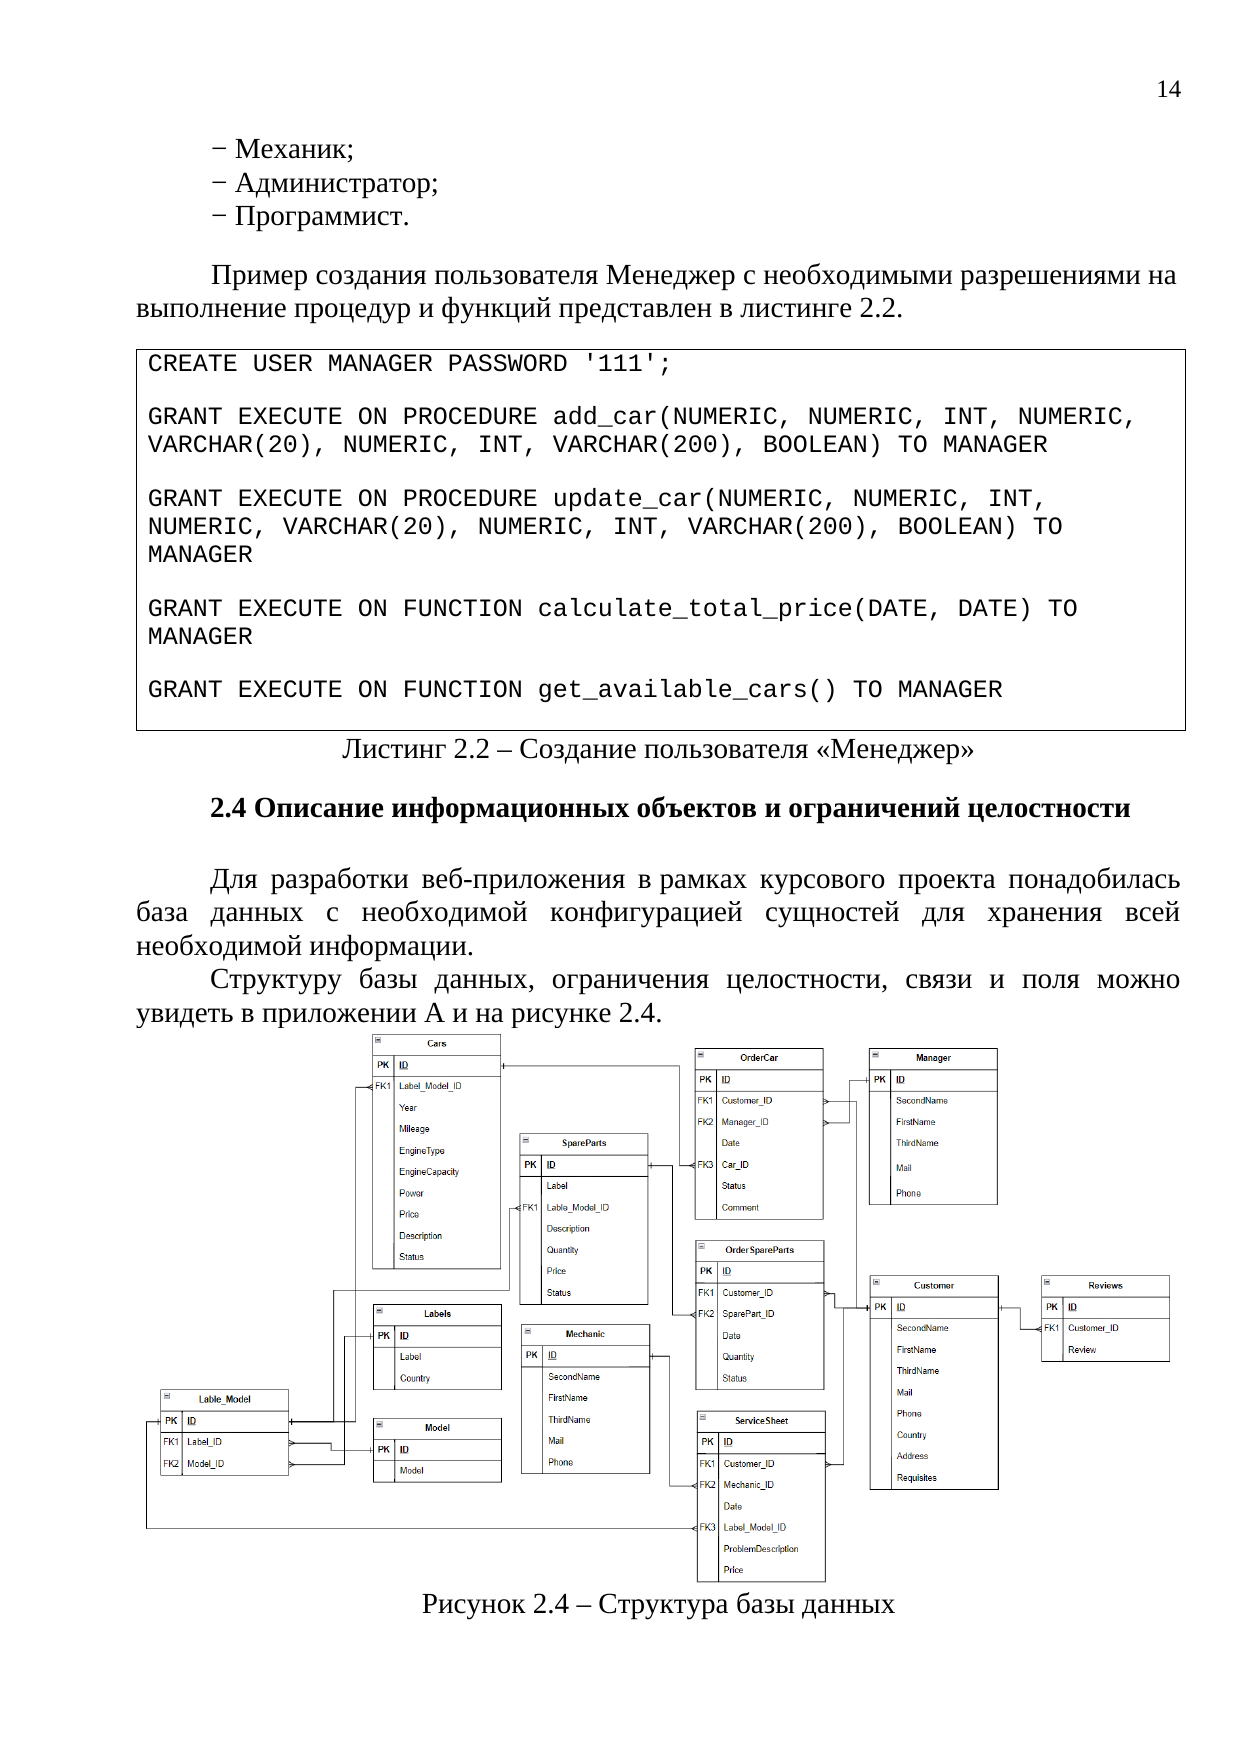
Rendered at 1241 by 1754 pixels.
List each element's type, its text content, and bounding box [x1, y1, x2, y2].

text Пример создания пользователя Менеджер с необходимыми разрешениями на выполнение процедур и функций представлен в листинге 2.2. [136, 257, 1181, 324]
text − Программист. [211, 198, 1181, 232]
text Рисунок 2.4 – Структура базы данных [136, 1587, 1181, 1620]
table_cell GRANT EXECUTE ON FUNCTION calculate_total_price(DATE, DATE) TO MANAGER [137, 595, 1185, 677]
table_cell GRANT EXECUTE ON FUNCTION get_available_cars() TO MANAGER [137, 677, 1185, 730]
text 2.4 Описание информационных объектов и ограничений целостности [136, 790, 1181, 823]
text − Механик; [211, 131, 1181, 165]
table_cell GRANT EXECUTE ON PROCEDURE update_car(NUMERIC, NUMERIC, INT, NUMERIC, VARCHAR(20), NUMERIC, INT, VARCHAR(200), BOOLEAN) TO MANAGER [137, 485, 1185, 595]
text − Администратор; [211, 165, 1181, 198]
text Для разработки веб-приложения в рамках курсового проекта понадобилась база данных с необходимой конфигурацией сущностей для хранения всей необходимой информации. [136, 861, 1181, 961]
text Структуру базы данных, ограничения целостности, связи и поля можно увидеть в приложении A и на рисунке 2.4. [136, 961, 1181, 1028]
picture [135, 1028, 1182, 1587]
table_header CREATE USER MANAGER PASSWORD '111'; GRANT EXECUTE ON PROCEDURE add_car(NUMERIC, NUMERIC, INT, NUMERIC, VARCHAR(20), NUMERIC, INT, VARCHAR(200), BOOLEAN) TO MANAGER [137, 350, 1185, 485]
text Листинг 2.2 – Создание пользователя «Менеджер» [136, 731, 1181, 765]
